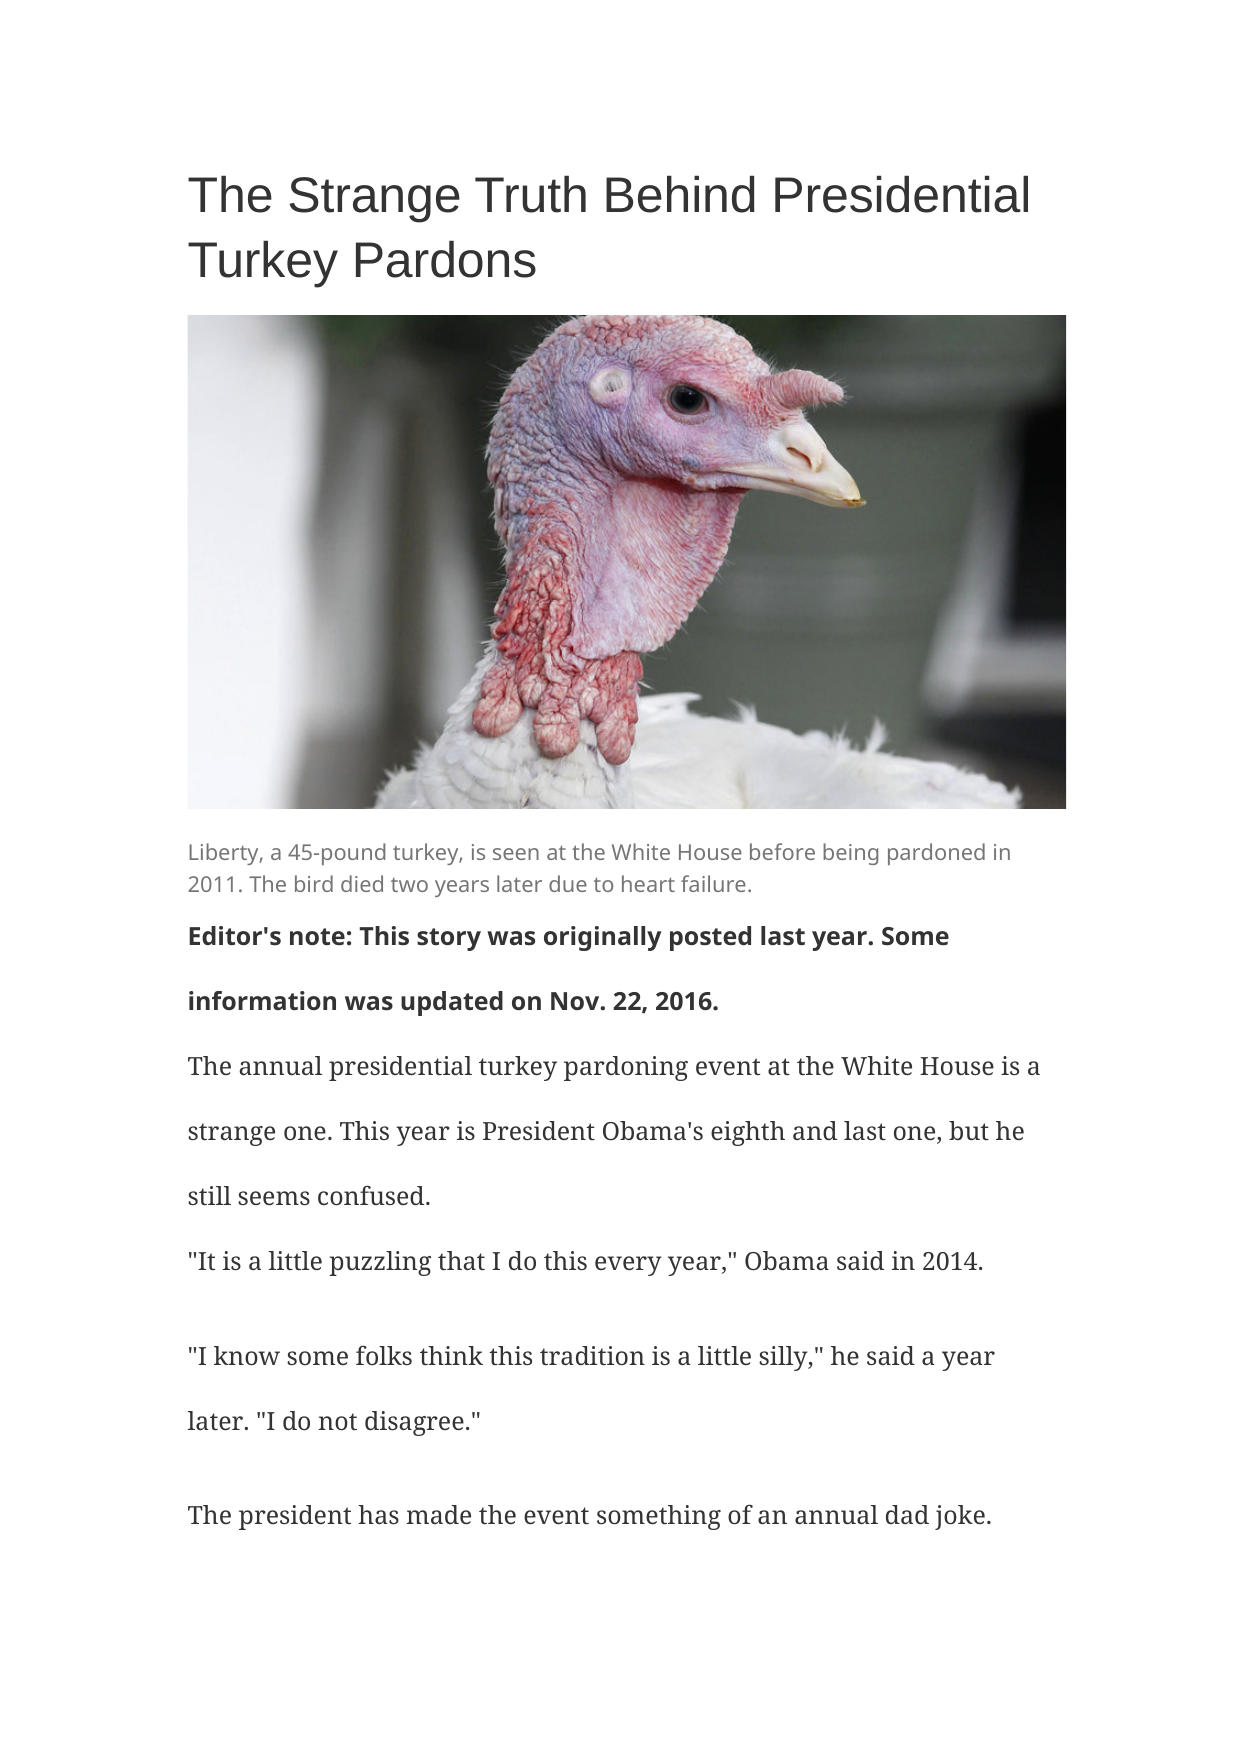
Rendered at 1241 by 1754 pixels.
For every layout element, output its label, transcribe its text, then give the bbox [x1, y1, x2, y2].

text The president has made the event something of an annual dad joke. [187, 1482, 1053, 1547]
text Liberty, a 45-pound turkey, is seen at the White House before being pardoned in 2011. The bird died two years later due to heart failure. [187, 835, 1053, 900]
text "It is a little puzzling that I do this every year," Obama said in 2014. [187, 1228, 1053, 1293]
text The Strange Truth Behind Presidential Turkey Pardons [187, 162, 1053, 292]
text The annual presidential turkey pardoning event at the White House is a strange one. This year is President Obama's eighth and last one, but he still seems confused. [187, 1033, 1053, 1228]
text Editor's note: This story was originally posted last year. Some information was updated on Nov. 22, 2016. [187, 903, 1053, 1033]
picture [187, 315, 1067, 809]
text "I know some folks think this tradition is a little silly," he said a year later. "I do not disagree." [187, 1323, 1053, 1453]
